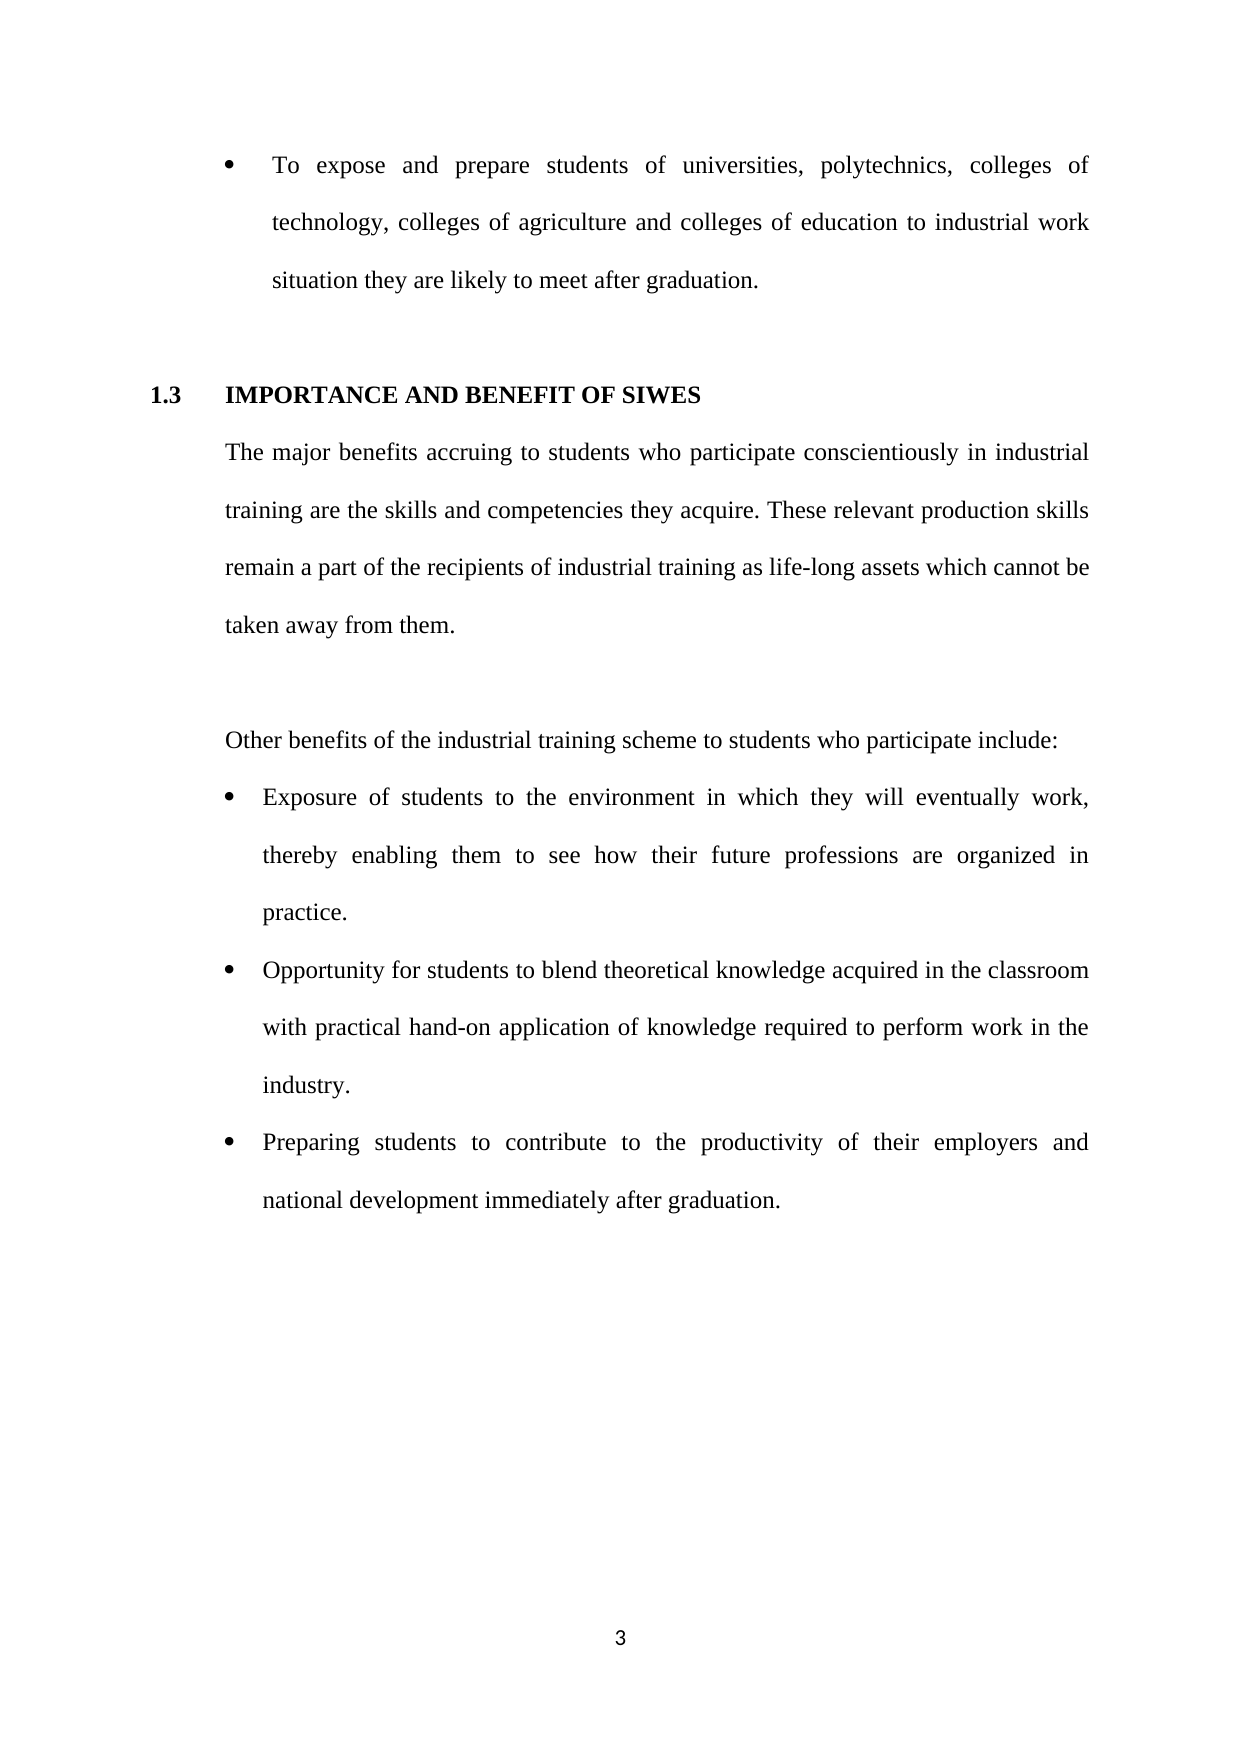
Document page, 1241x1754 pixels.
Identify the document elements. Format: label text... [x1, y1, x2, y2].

text Other benefits of the industrial training scheme to students who participate include: [150, 725, 1090, 754]
list To expose and prepare students of universities, polytechnics, colleges of technology, colleges of agriculture and colleges of education to industrial work situation they are likely to meet after graduation. [225, 150, 1090, 294]
list Opportunity for students to blend theoretical knowledge acquired in the classroom with practical hand-on application of knowledge required to perform work in the industry. [225, 955, 1090, 1099]
text 1.3 IMPORTANCE AND BENEFIT OF SIWES [150, 380, 1090, 409]
text The major benefits accruing to students who participate conscientiously in industrial training are the skills and competencies they acquire. These relevant production skills remain a part of the recipients of industrial training as life-long assets which cannot be taken away from them. [225, 437, 1090, 639]
list Exposure of students to the environment in which they will eventually work, thereby enabling them to see how their future professions are organized in practice. [225, 782, 1090, 926]
list Preparing students to contribute to the productivity of their employers and national development immediately after graduation. [225, 1127, 1090, 1214]
